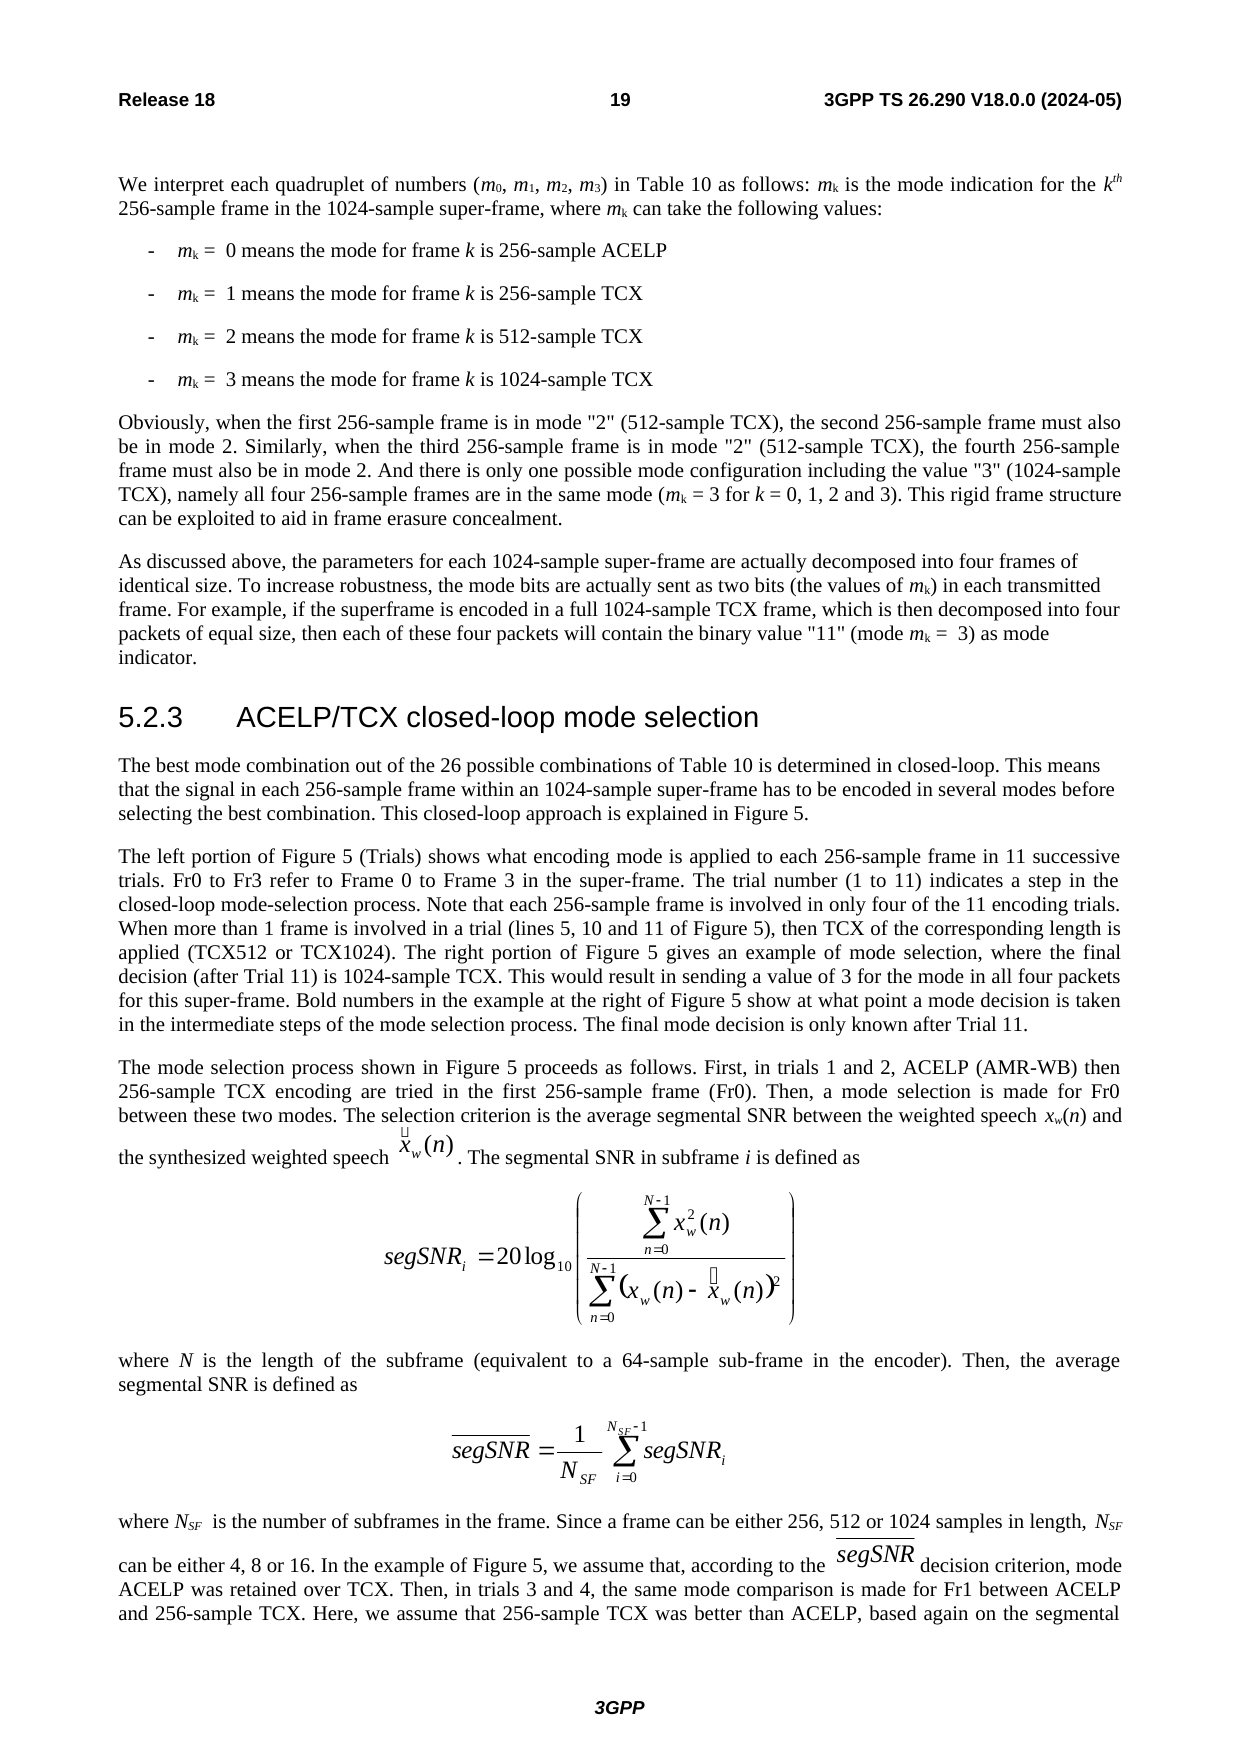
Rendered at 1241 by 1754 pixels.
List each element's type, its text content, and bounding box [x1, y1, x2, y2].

subtitle 5.2.3 ACELP/TCX closed-loop mode selection [118, 700, 1122, 734]
text We interpret each quadruplet of numbers (m0, m1, m2, m3) in Table 10 as follows: mk is the mode indication for the kth 256-sample frame in the 1024-sample super-frame, where mk can take the following values: [118, 172, 1122, 220]
text The mode selection process shown in Figure 5 proceeds as follows. First, in trials 1 and 2, ACELP (-WB) then 256-sample TCX encoding are tried in the first 256-sample frame (Fr0). Then, a mode selection is made for Fr0 between these two modes. The selection criterion is the average segmental between the weighted speech xw(n) and the synthesized weighted speech . The segmental in subframe i is defined as [118, 1055, 1122, 1169]
text - mk = 0 means the mode for frame k is 256-sample ACELP [148, 238, 1122, 262]
text where N is the length of the subframe (equivalent to a 64-sample sub-frame in the encoder). Then, the average segmental is defined as [118, 1348, 1122, 1396]
text - mk = 2 means the mode for frame k is 512-sample TCX [148, 324, 1122, 348]
text - mk = 3 means the mode for frame k is 1024-sample TCX [148, 367, 1122, 391]
text - mk = 1 means the mode for frame k is 256-sample TCX [148, 281, 1122, 305]
text The left portion of Figure 5 (Trials) shows what encoding mode is applied to each 256-sample frame in 11 successive trials. Fr0 to Fr3 refer to Frame 0 to Frame 3 in the super-frame. The trial number (1 to 11) indicates a step in the closed-loop mode-selection process. Note that each 256-sample frame is involved in only four of the 11 encoding trials. When more than 1 frame is involved in a trial (lines 5, 10 and 11 of Figure 5), then TCX of the corresponding length is applied (TCX512 or TCX1024). The right portion of Figure 5 gives an example of mode selection, where the final decision (after Trial 11) is 1024-sample TCX. This would result in sending a value of 3 for the mode in all four packets for this super-frame. Bold numbers in the example at the right of Figure 5 show at what point a mode decision is taken in the intermediate steps of the mode selection process. The final mode decision is only known after Trial 11. [118, 843, 1122, 1036]
text The best mode combination out of the 26 possible combinations of Table 10 is determined in closed-loop. This means that the signal in each 256-sample frame within an 1024-sample super-frame has to be encoded in several modes before selecting the best combination. This closed-loop approach is explained in Figure 5. [118, 753, 1122, 825]
text As discussed above, the parameters for each 1024-sample super-frame are actually decomposed into four frames of identical size. To increase robustness, the mode bits are actually sent as two bits (the values of mk) in each transmitted frame. For example, if the superframe is encoded in a full 1024-sample TCX frame, which is then decomposed into four packets of equal size, then each of these four packets will contain the binary value "11" (mode mk = 3) as mode indicator. [118, 549, 1122, 669]
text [118, 1509, 1122, 1625]
text Obviously, when the first 256-sample frame is in mode "2" (512-sample TCX), the second 256-sample frame must also be in mode 2. Similarly, when the third 256-sample frame is in mode "2" (512-sample TCX), the fourth 256-sample frame must also be in mode 2. And there is only one possible mode configuration including the value "3" (1024-sample TCX), namely all four 256-sample frames are in the same mode (mk = 3 for k = 0, 1, 2 and 3). This rigid frame structure can be exploited to aid in frame erasure concealment. [118, 410, 1122, 530]
